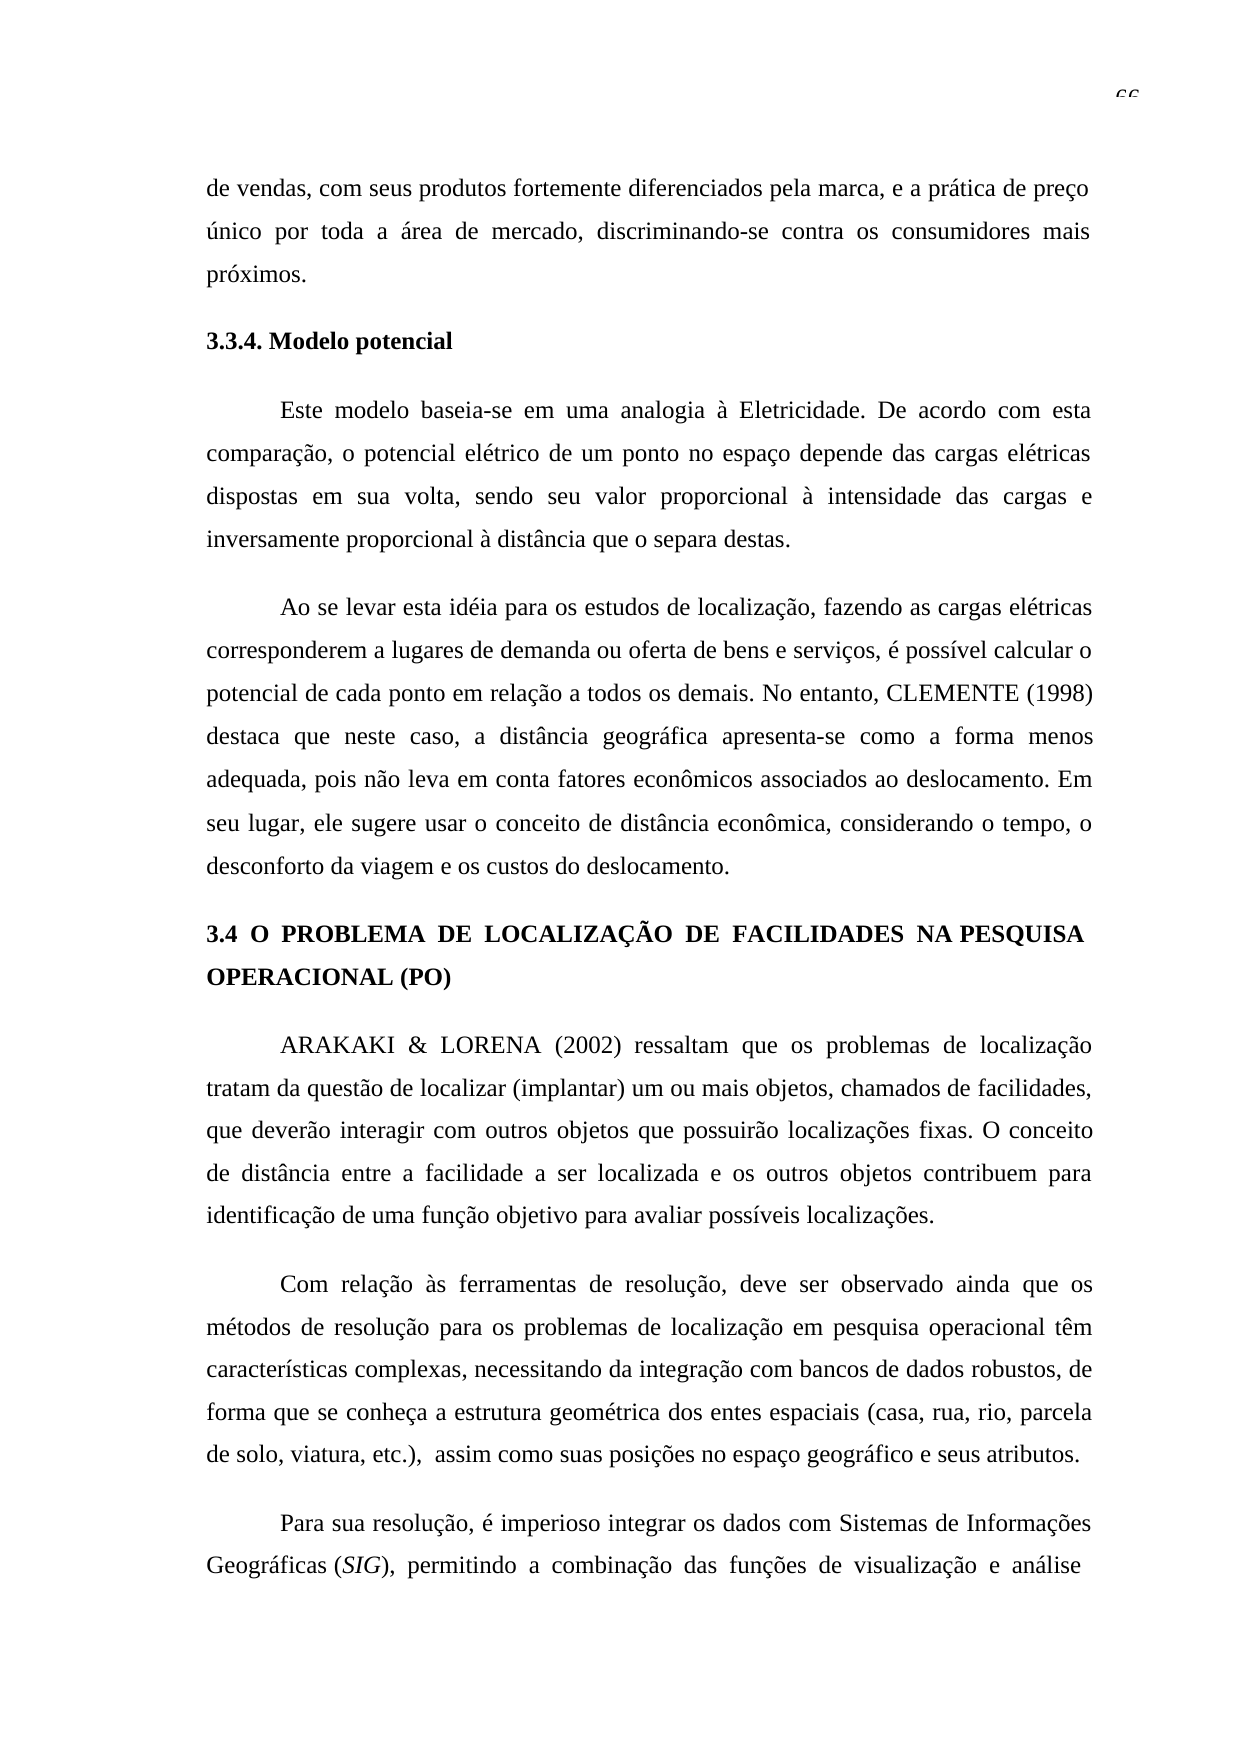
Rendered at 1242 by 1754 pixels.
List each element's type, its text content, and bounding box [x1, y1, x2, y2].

text Este modelo baseia-se em uma analogia à Eletricidade. De acordo com esta comparação, o potencial elétrico de um ponto no espaço depende das cargas elétricas dispostas em sua volta, sendo seu valor proporcional à intensidade das cargas e inversamente proporcional à distância que o separa destas. [206, 395, 1092, 553]
text Ao se levar esta idéia para os estudos de localização, fazendo as cargas elétricas corresponderem a lugares de demanda ou oferta de bens e serviços, é possível calcular o potencial de cada ponto em relação a todos os demais. No entanto, CLEMENTE (1998) destaca que neste caso, a distância geográfica apresenta-se como a forma menos adequada, pois não leva em conta fatores econômicos associados ao deslocamento. Em seu lugar, ele sugere usar o conceito de distância econômica, considerando o tempo, o desconforto da viagem e os custos do deslocamento. [206, 592, 1094, 879]
subtitle 3.3.4. Modelo potencial [206, 326, 1131, 355]
text Com relação às ferramentas de resolução, deve ser observado ainda que os métodos de resolução para os problemas de localização em pesquisa operacional têm características complexas, necessitando da integração com bancos de dados robustos, de forma que se conheça a estrutura geométrica dos entes espaciais (casa, rua, rio, parcela de solo, viatura, etc.), assim como suas posições no espaço geográfico e seus atributos. [206, 1269, 1093, 1468]
text ARAKAKI & LORENA (2002) ressaltam que os problemas de localização tratam da questão de localizar (implantar) um ou mais objetos, chamados de facilidades, que deverão interagir com outros objetos que possuirão localizações fixas. O conceito de distância entre a facilidade a ser localizada e os outros objetos contribuem para identificação de uma função objetivo para avaliar possíveis localizações. [206, 1031, 1093, 1229]
text de vendas, com seus produtos fortemente diferenciados pela marca, e a prática de preço único por toda a área de mercado, discriminando-se contra os consumidores mais próximos. [206, 173, 1091, 288]
subtitle O PROBLEMA DE LOCALIZAÇÃO DE FACILIDADES NA PESQUISA OPERACIONAL (PO) [206, 919, 1092, 991]
text Para sua resolução, é imperioso integrar os dados com Sistemas de Informações Geográficas (SIG), permitindo a combinação das funções de visualização e análise [206, 1508, 1092, 1579]
